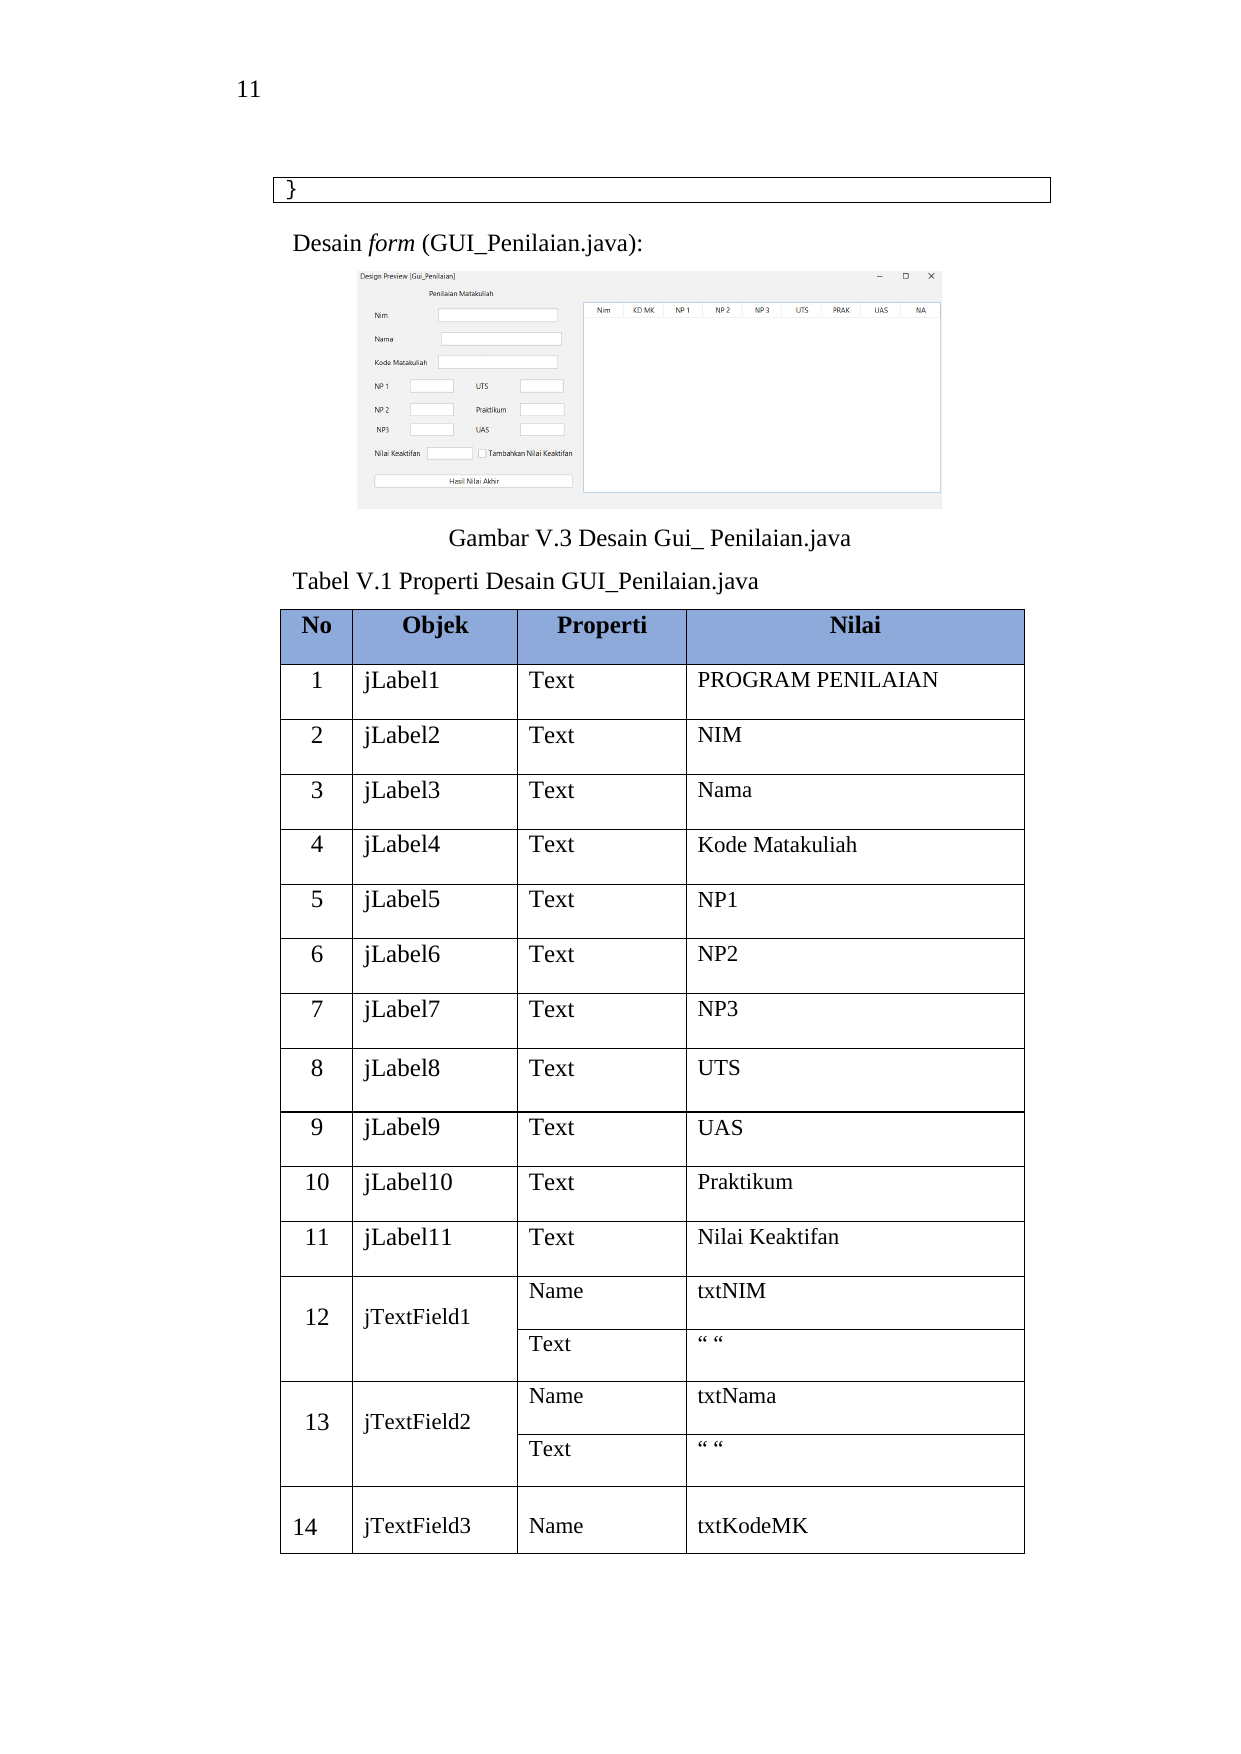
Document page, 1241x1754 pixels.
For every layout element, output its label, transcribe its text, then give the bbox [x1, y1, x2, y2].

table_cell NIM [687, 720, 1024, 774]
table_cell jLabel4 [353, 830, 517, 883]
table_cell NP1 [687, 885, 1024, 938]
table_cell jLabel2 [353, 720, 517, 774]
table_cell Text [518, 1167, 686, 1221]
table_cell Text [518, 665, 686, 719]
table_cell jLabel11 [353, 1222, 517, 1276]
table_cell 4 [281, 830, 352, 883]
table_cell txtNama [687, 1382, 1024, 1433]
table_cell Text [518, 775, 686, 828]
table_cell Name [518, 1277, 686, 1328]
table_cell UAS [687, 1113, 1024, 1166]
table_header Objek [353, 610, 517, 664]
table_cell jLabel6 [353, 939, 517, 993]
table_cell jLabel8 [353, 1049, 517, 1111]
subtitle Properti Desain GUI_Penilaian.java [292, 566, 1063, 594]
subtitle Desain Gui_ Penilaian.java [236, 523, 1063, 551]
table_cell PROGRAM PENILAIAN [687, 665, 1024, 719]
table_cell Text [518, 830, 686, 883]
table_cell 12 [281, 1277, 352, 1381]
table_cell “ “ [687, 1330, 1024, 1381]
table_cell Praktikum [687, 1167, 1024, 1221]
text Desain form (GUI_Penilaian.java): [292, 228, 1063, 257]
table_cell Text [518, 939, 686, 993]
table_cell 5 [281, 885, 352, 938]
table_cell UTS [687, 1049, 1024, 1111]
table_cell jLabel7 [353, 994, 517, 1048]
table_cell jLabel10 [353, 1167, 517, 1221]
table_cell txtKodeMK [687, 1487, 1024, 1553]
table_cell 14 [281, 1487, 352, 1553]
table_cell Nilai Keaktifan [687, 1222, 1024, 1276]
table_cell txtNIM [687, 1277, 1024, 1328]
table_cell jLabel3 [353, 775, 517, 828]
table_cell NP2 [687, 939, 1024, 993]
table_cell Name [518, 1382, 686, 1433]
table_cell 10 [281, 1167, 352, 1221]
table_cell Text [518, 1435, 686, 1486]
table_cell Name [518, 1487, 686, 1553]
table_cell Text [518, 1222, 686, 1276]
table_cell Text [518, 885, 686, 938]
table_header No [281, 610, 352, 664]
table_cell Text [518, 1113, 686, 1166]
table_cell jTextField3 [353, 1487, 517, 1553]
table_cell 8 [281, 1049, 352, 1111]
table_cell 3 [281, 775, 352, 828]
table_cell Text [518, 720, 686, 774]
table_cell jTextField2 [353, 1382, 517, 1486]
table_cell NP3 [687, 994, 1024, 1048]
table_cell Kode Matakuliah [687, 830, 1024, 883]
table_header Nilai [687, 610, 1024, 664]
table_cell 1 [281, 665, 352, 719]
table_cell jLabel9 [353, 1113, 517, 1166]
table_cell Text [518, 1049, 686, 1111]
table_cell jLabel5 [353, 885, 517, 938]
table_cell 6 [281, 939, 352, 993]
table_cell 2 [281, 720, 352, 774]
table_cell 11 [281, 1222, 352, 1276]
table_header Properti [518, 610, 686, 664]
table_cell Text [518, 994, 686, 1048]
table_cell 13 [281, 1382, 352, 1486]
table_cell jTextField1 [353, 1277, 517, 1381]
picture [357, 271, 942, 509]
table_cell 9 [281, 1113, 352, 1166]
table_cell 7 [281, 994, 352, 1048]
table_cell “ “ [687, 1435, 1024, 1486]
table_cell jLabel1 [353, 665, 517, 719]
table_cell Text [518, 1330, 686, 1381]
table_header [274, 178, 1050, 202]
table_cell Nama [687, 775, 1024, 828]
